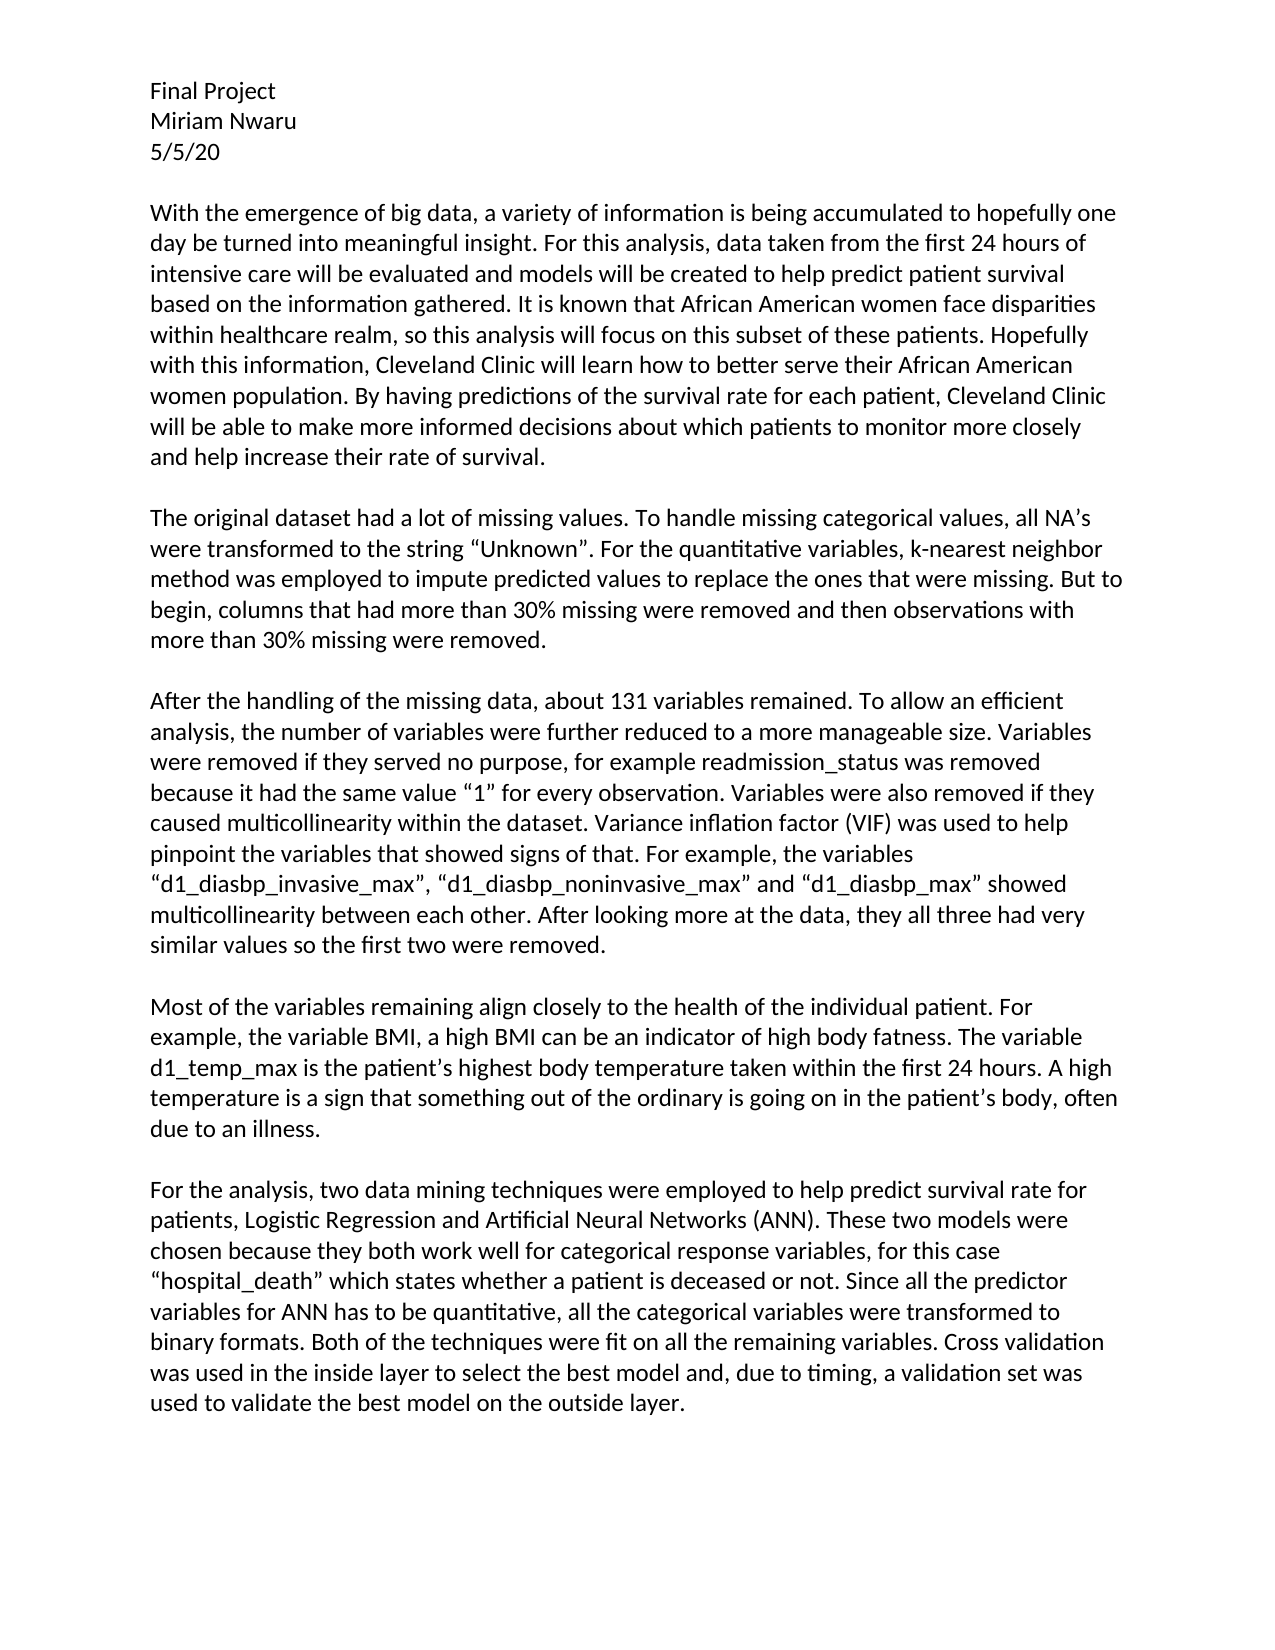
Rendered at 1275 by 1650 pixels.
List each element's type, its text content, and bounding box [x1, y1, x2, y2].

text Most of the variables remaining align closely to the health of the individual patient. For example, the variable BMI, a high BMI can be an indicator of high body fatness. The variable d1_temp_max is the patient’s highest body temperature taken within the first 24 hours. A high temperature is a sign that something out of the ordinary is going on in the patient’s body, often due to an illness. [150, 991, 1125, 1143]
text For the analysis, two data mining techniques were employed to help predict survival rate for patients, Logistic Regression and Artificial Neural Networks (ANN). These two models were chosen because they both work well for categorical response variables, for this case “hospital_death” which states whether a patient is deceased or not. Since all the predictor variables for ANN has to be quantitative, all the categorical variables were transformed to binary formats. Both of the techniques were fit on all the remaining variables. Cross validation was used in the inside layer to select the best model and, due to timing, a validation set was used to validate the best model on the outside layer. [150, 1174, 1125, 1418]
text With the emergence of big data, a variety of information is being accumulated to hopefully one day be turned into meaningful insight. For this analysis, data taken from the first 24 hours of intensive care will be evaluated and models will be created to help predict patient survival based on the information gathered. It is known that African American women face disparities within healthcare realm, so this analysis will focus on this subset of these patients. Hopefully with this information, Cleveland Clinic will learn how to better serve their African American women population. By having predictions of the survival rate for each patient, Cleveland Clinic will be able to make more informed decisions about which patients to monitor more closely and help increase their rate of survival. [150, 197, 1125, 472]
text After the handling of the missing data, about 131 variables remained. To allow an efficient analysis, the number of variables were further reduced to a more manageable size. Variables were removed if they served no purpose, for example readmission_status was removed because it had the same value “1” for every observation. Variables were also removed if they caused multicollinearity within the dataset. Variance inflation factor (VIF) was used to help pinpoint the variables that showed signs of that. For example, the variables “d1_diasbp_invasive_max”, “d1_diasbp_noninvasive_max” and “d1_diasbp_max” showed multicollinearity between each other. After looking more at the data, they all three had very similar values so the first two were removed. [150, 685, 1125, 960]
text The original dataset had a lot of missing values. To handle missing categorical values, all NA’s were transformed to the string “Unknown”. For the quantitative variables, k-nearest neighbor method was employed to impute predicted values to replace the ones that were missing. But to begin, columns that had more than 30% missing were removed and then observations with more than 30% missing were removed. [150, 502, 1125, 655]
